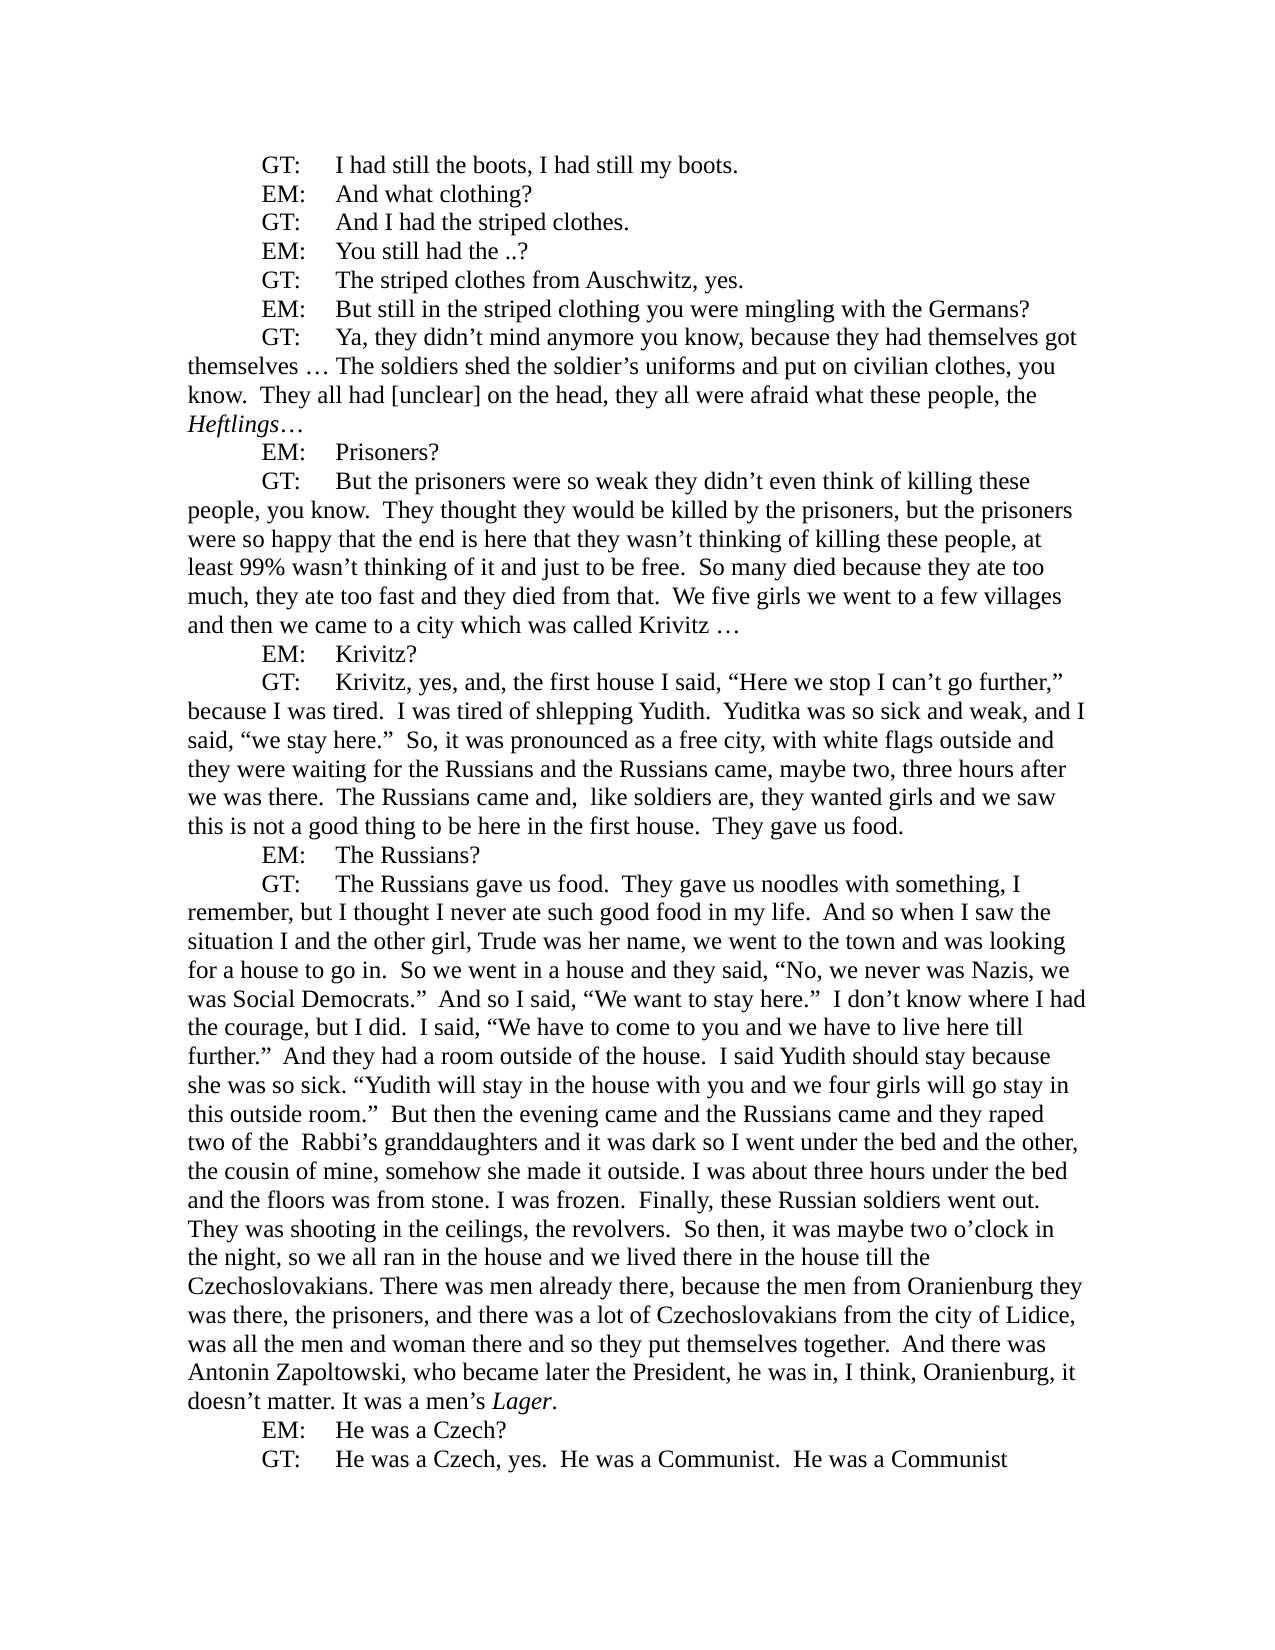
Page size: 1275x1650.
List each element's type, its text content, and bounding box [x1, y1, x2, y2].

text GT: Krivitz, yes, and, the first house I said, “Here we stop I can’t go further,” because I was tired. I was tired of shlepping Yudith. Yuditka was so sick and weak, and I said, “we stay here.” So, it was pronounced as a free city, with white flags outside and they were waiting for the Russians and the Russians came, maybe two, three hours after we was there. The Russians came and, like soldiers are, they wanted girls and we saw this is not a good thing to be here in the first house. They gave us food. [187, 667, 1087, 840]
text GT: But the prisoners were so weak they didn’t even think of killing these people, you know. They thought they would be killed by the prisoners, but the prisoners were so happy that the end is here that they wasn’t thinking of killing these people, at least 99% wasn’t thinking of it and just to be free. So many died because they ate too much, they ate too fast and they died from that. We five girls we went to a few villages and then we came to a city which was called Krivitz … [187, 466, 1087, 639]
text EM: And what clothing? [187, 179, 1087, 207]
text GT: The Russians gave us food. They gave us noodles with something, I remember, but I thought I never ate such good food in my life. And so when I saw the situation I and the other girl, Trude was her name, we went to the town and was looking for a house to go in. So we went in a house and they said, “No, we never was Nazis, we was Social Democrats.” And so I said, “We want to stay here.” I don’t know where I had the courage, but I did. I said, “We have to come to you and we have to live here till further.” And they had a room outside of the house. I said Yudith should stay because she was so sick. “Yudith will stay in the house with you and we four girls will go stay in this outside room.” But then the evening came and the Russians came and they raped two of the Rabbi’s granddaughters and it was dark so I went under the bed and the other, the cousin of mine, somehow she made it outside. I was about three hours under the bed and the floors was from stone. I was frozen. Finally, these Russian soldiers went out. They was shooting in the ceilings, the revolvers. So then, it was maybe two o’clock in the night, so we all ran in the house and we lived there in the house till the Czechoslovakians. There was men already there, because the men from Oranienburg they was there, the prisoners, and there was a lot of Czechoslovakians from the city of Lidice, was all the men and woman there and so they put themselves together. And there was Antonin Zapoltowski, who became later the President, he was in, I think, Oranienburg, it doesn’t matter. It was a men’s Lager. [187, 869, 1087, 1415]
text GT: And I had the striped clothes. [187, 207, 1087, 236]
text EM: You still had the ..? [187, 236, 1087, 265]
text EM: Prisoners? [187, 437, 1087, 466]
text EM: He was a Czech? [187, 1415, 1087, 1444]
text EM: Krivitz? [187, 639, 1087, 667]
text EM: But still in the striped clothing you were mingling with the Germans? [187, 294, 1087, 322]
text EM: The Russians? [187, 840, 1087, 869]
text GT: The striped clothes from Auschwitz, yes. [187, 265, 1087, 294]
text GT: I had still the boots, I had still my boots. [187, 150, 1087, 179]
text GT: Ya, they didn’t mind anymore you know, because they had themselves got themselves … The soldiers shed the soldier’s uniforms and put on civilian clothes, you know. They all had [unclear] on the head, they all were afraid what these people, the Heftlings… [187, 322, 1087, 437]
